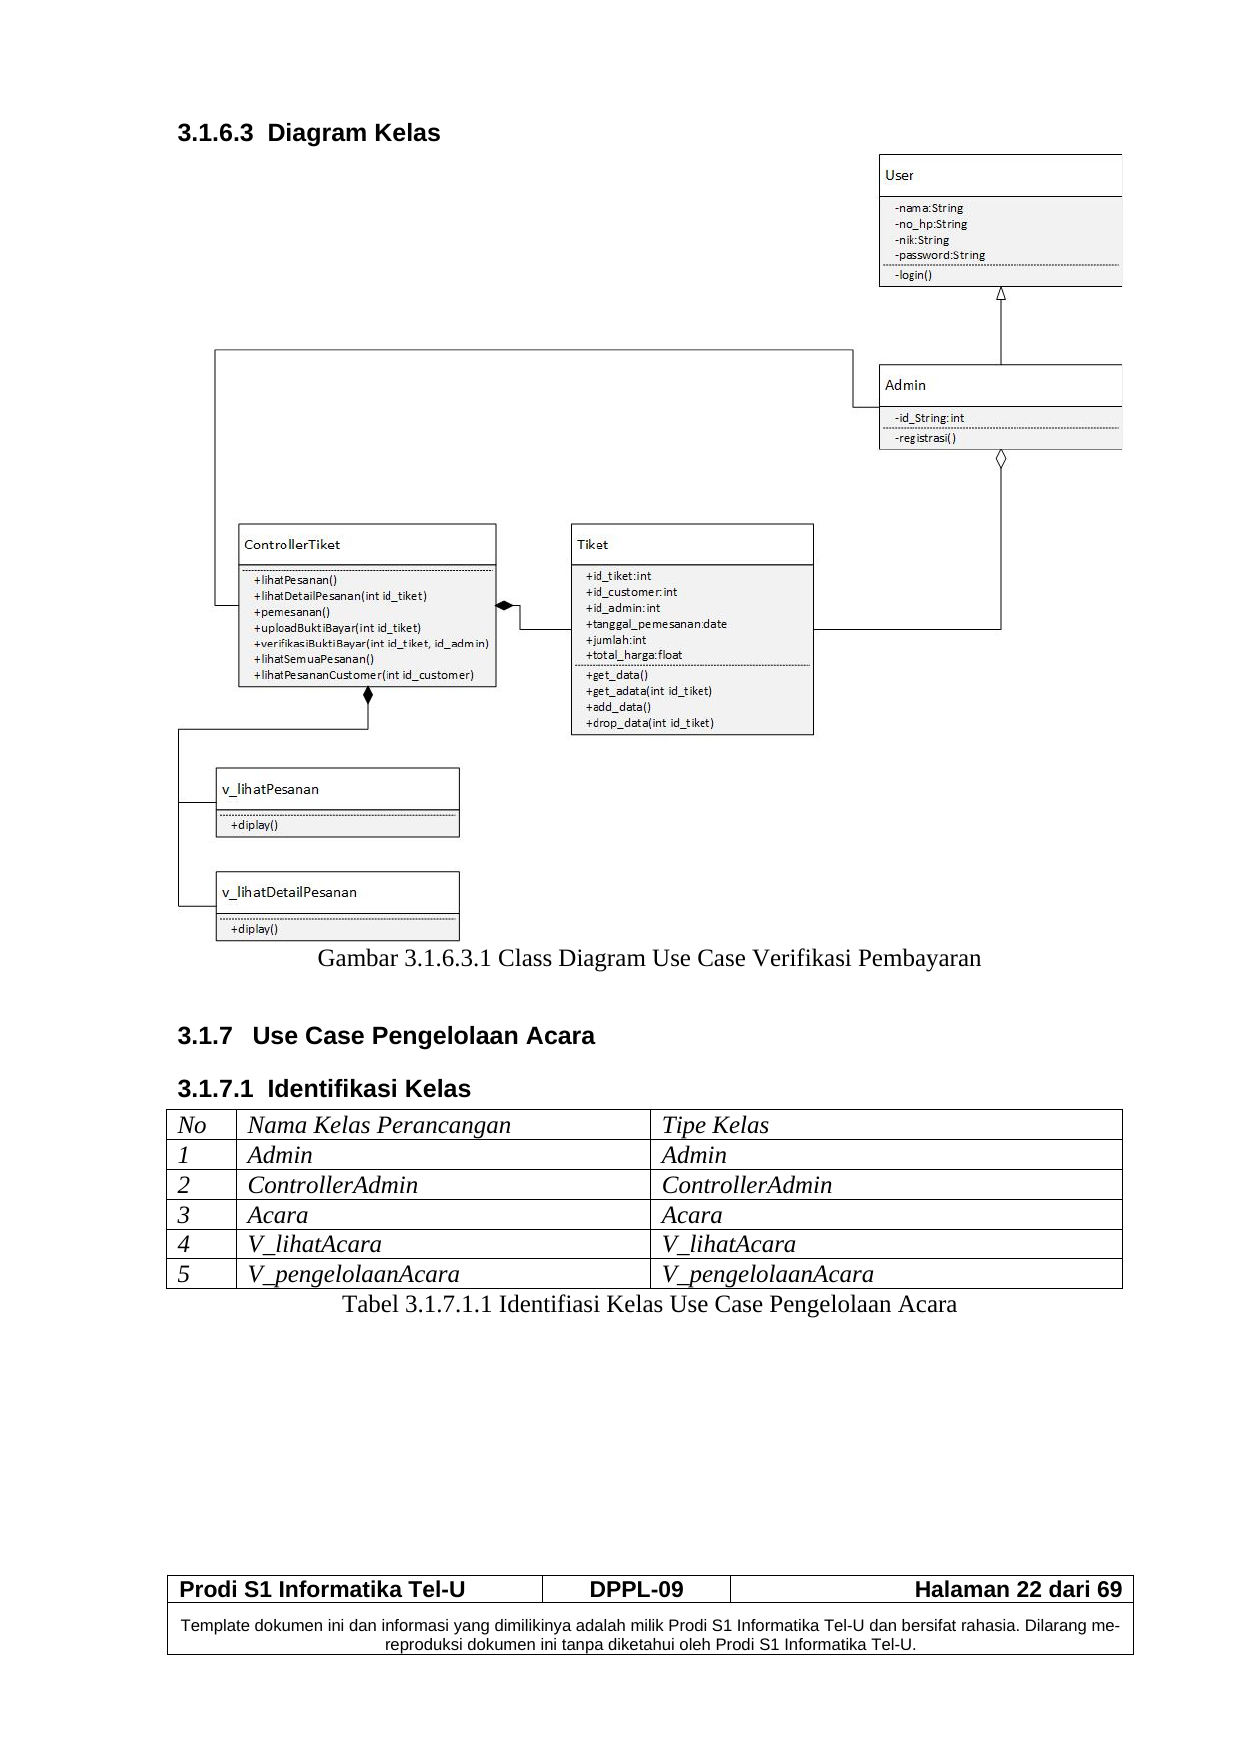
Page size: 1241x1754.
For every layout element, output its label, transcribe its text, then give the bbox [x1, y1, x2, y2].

table_cell 1 [167, 1140, 236, 1169]
table_header Nama Kelas Perancangan [237, 1110, 650, 1139]
table_header Tipe Kelas [651, 1110, 1122, 1139]
subtitle Diagram Kelas [177, 118, 1122, 147]
text Gambar 3.1.6.3.1 Class Diagram Use Case Verifikasi Pembayaran [177, 943, 1122, 972]
table_cell ControllerAdmin [651, 1170, 1122, 1199]
table_cell Acara [651, 1200, 1122, 1228]
table_cell V_pengelolaanAcara [237, 1259, 650, 1288]
table_cell 3 [167, 1200, 236, 1228]
text Tabel 3.1.7.1.1 Identifiasi Kelas Use Case Pengelolaan Acara [177, 1289, 1122, 1318]
table_cell V_lihatAcara [651, 1230, 1122, 1258]
table_cell 4 [167, 1230, 236, 1258]
picture [177, 153, 1123, 943]
table_header No [167, 1110, 236, 1139]
table_cell V_pengelolaanAcara [651, 1259, 1122, 1288]
subtitle Use Case Pengelolaan Acara [177, 1021, 1122, 1049]
table_cell V_lihatAcara [237, 1230, 650, 1258]
table_cell Admin [651, 1140, 1122, 1169]
subtitle Identifikasi Kelas [177, 1074, 1122, 1103]
table_cell ControllerAdmin [237, 1170, 650, 1199]
table_cell 2 [167, 1170, 236, 1199]
table_cell Admin [237, 1140, 650, 1169]
table_cell 5 [167, 1259, 236, 1288]
table_cell Acara [237, 1200, 650, 1228]
